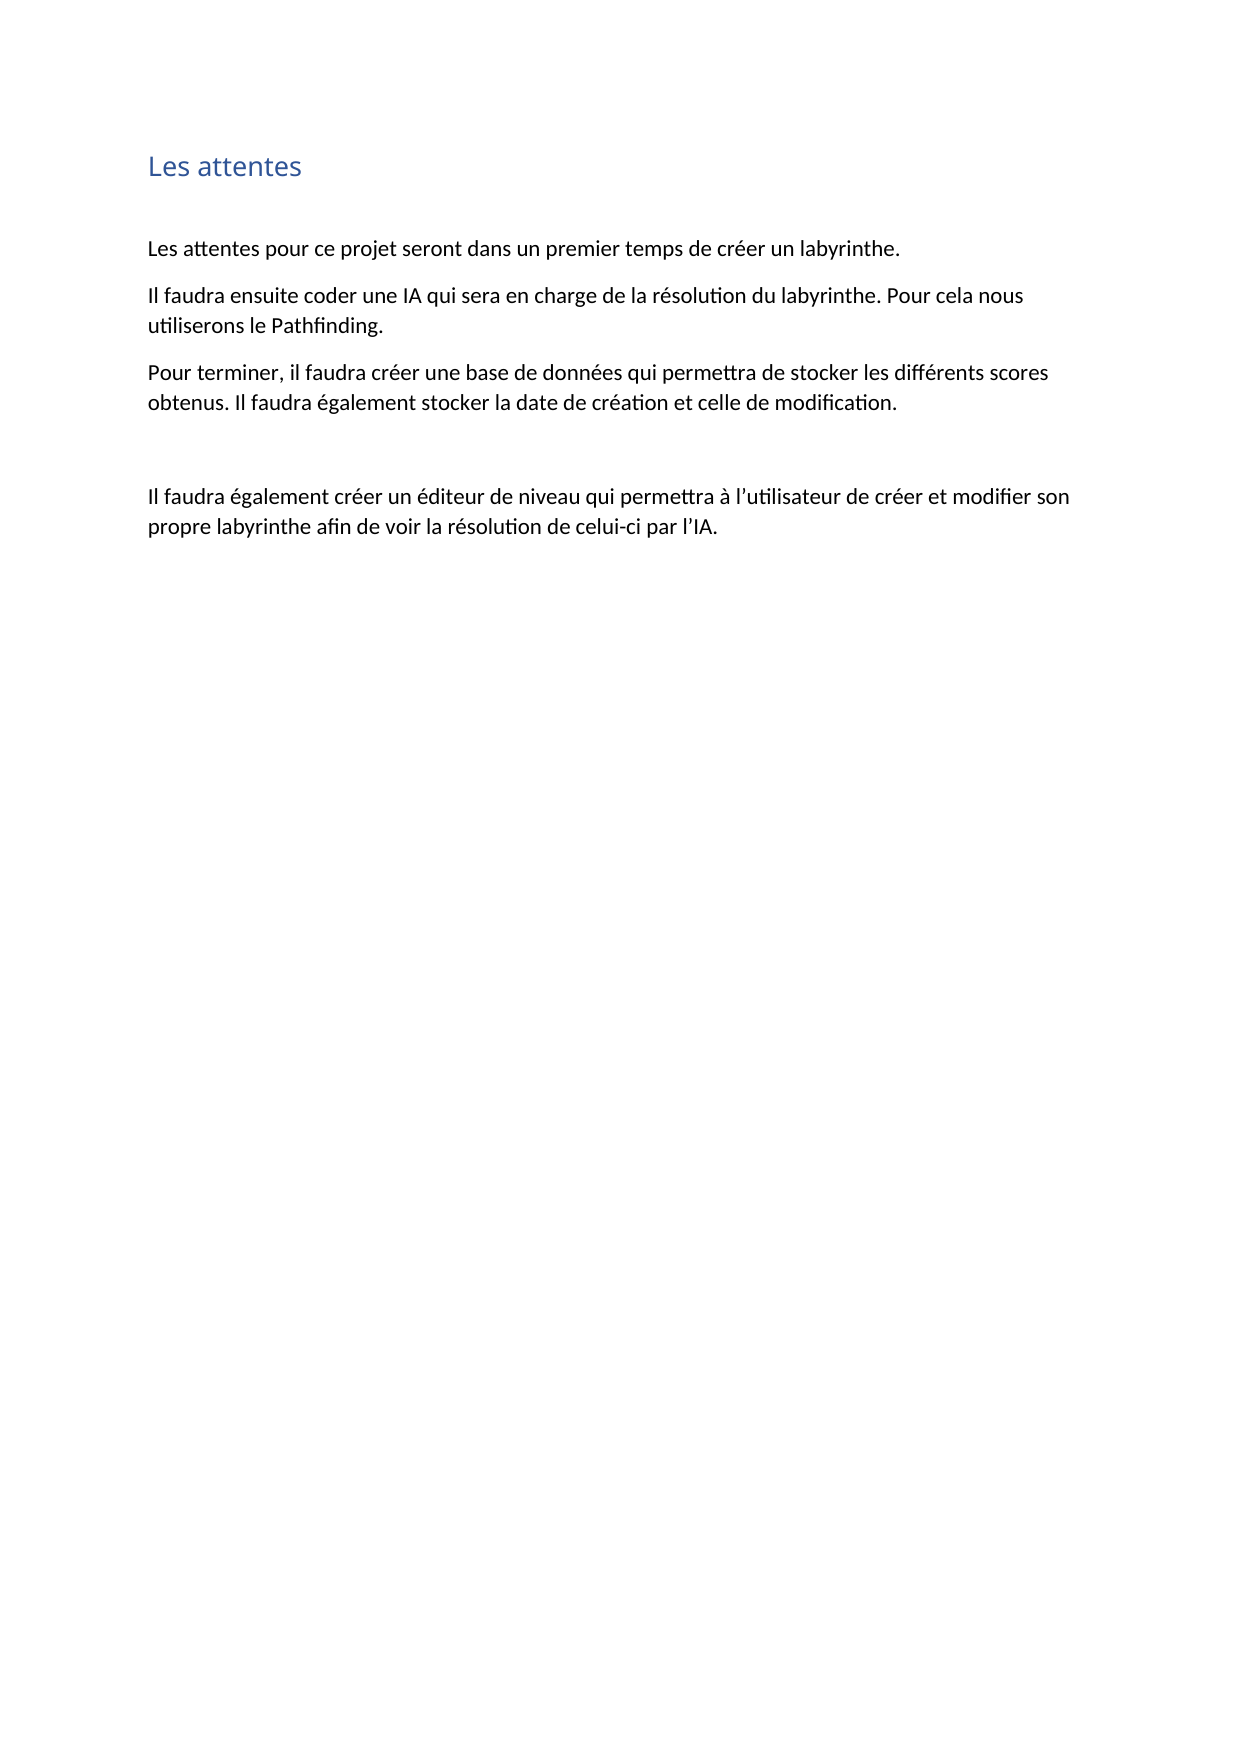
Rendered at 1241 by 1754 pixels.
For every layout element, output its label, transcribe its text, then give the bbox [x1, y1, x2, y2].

text Les attentes pour ce projet seront dans un premier temps de créer un labyrinthe. [148, 234, 1093, 262]
text Il faudra également créer un éditeur de niveau qui permettra à l’utilisateur de créer et modifier son propre labyrinthe afin de voir la résolution de celui-ci par l’IA. [148, 482, 1093, 540]
subtitle Les attentes [148, 148, 1093, 184]
text Pour terminer, il faudra créer une base de données qui permettra de stocker les différents scores obtenus. Il faudra également stocker la date de création et celle de modification. [148, 358, 1093, 416]
text Il faudra ensuite coder une IA qui sera en charge de la résolution du labyrinthe. Pour cela nous utiliserons le Pathfinding. [148, 281, 1093, 339]
